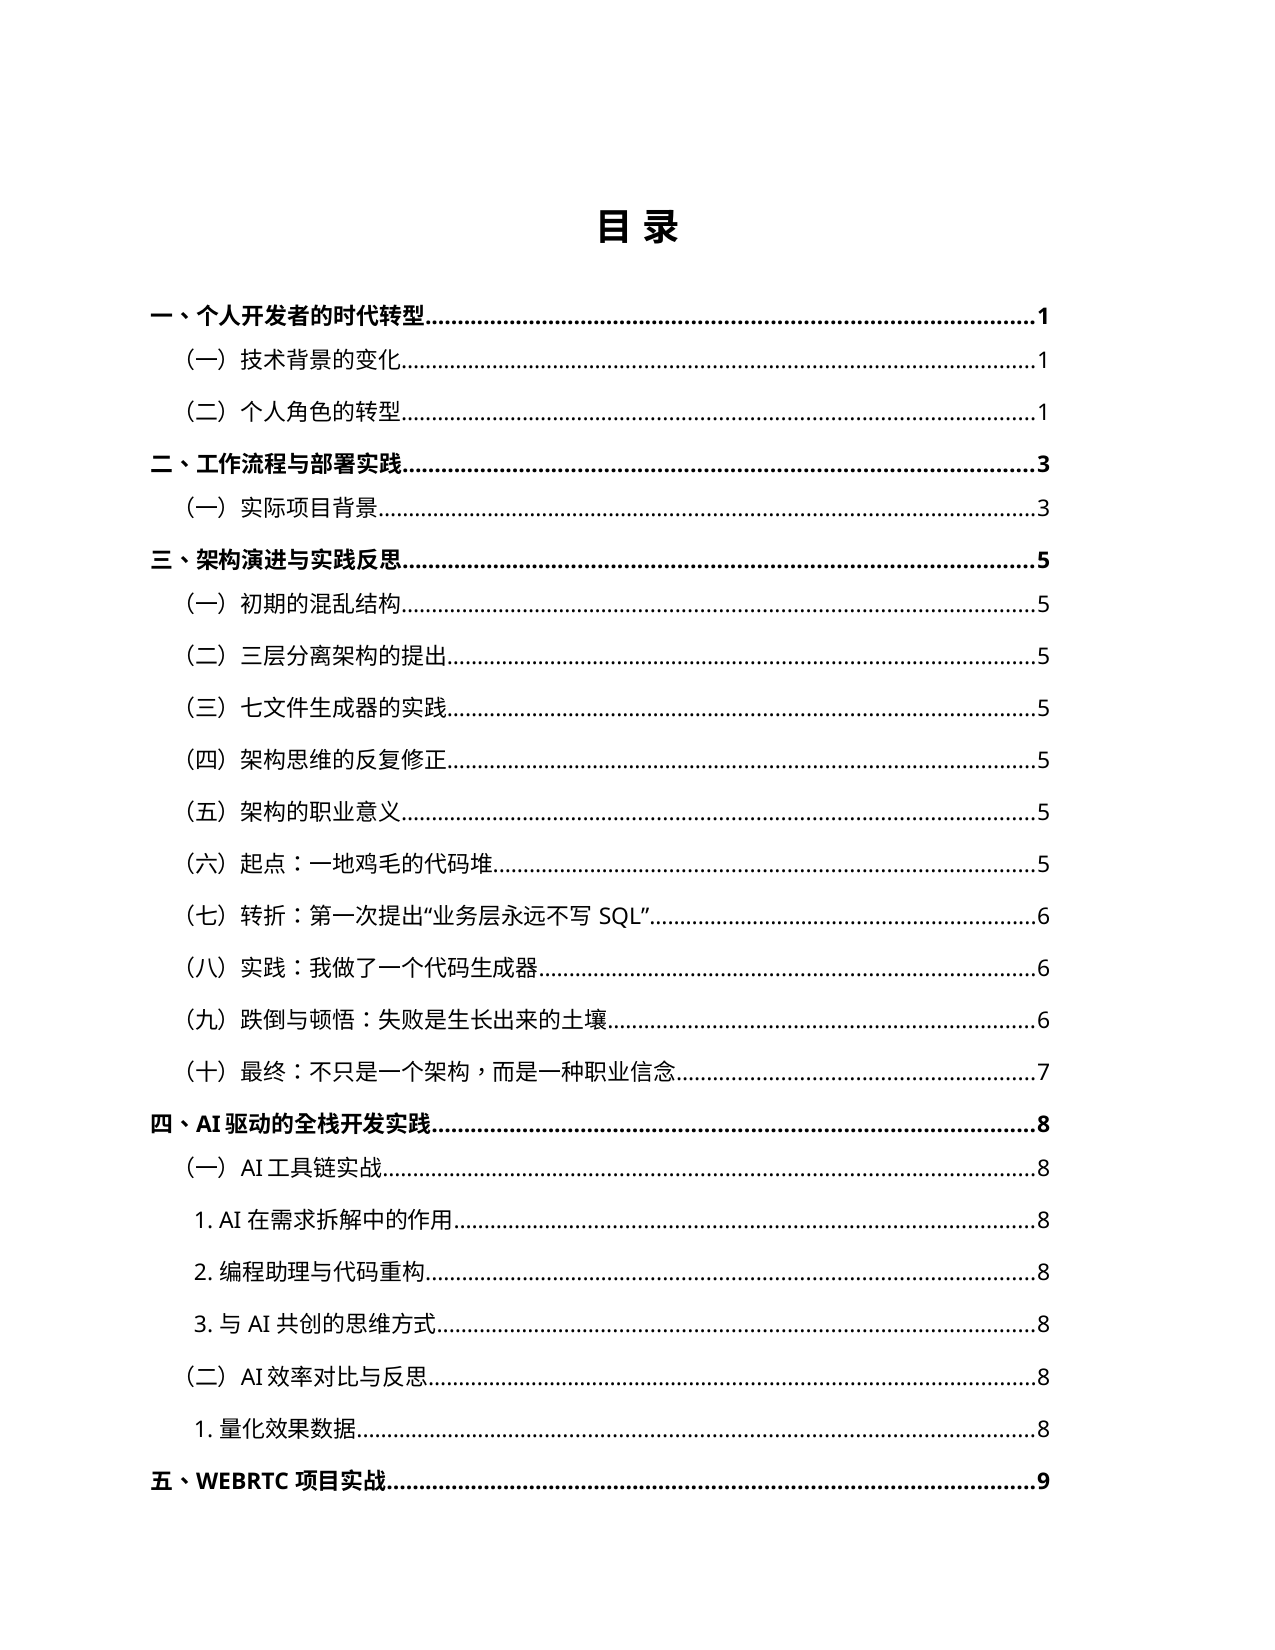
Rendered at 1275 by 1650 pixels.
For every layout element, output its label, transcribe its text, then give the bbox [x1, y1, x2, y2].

text 一、个人开发者的时代转型 1 [150, 300, 1125, 331]
text （十）最终：不只是一个架构，而是一种职业信念 7 [172, 1056, 1125, 1087]
text 五、WEBRTC 项目实战 9 [150, 1464, 1125, 1496]
text 1. 量化效果数据 8 [194, 1412, 1125, 1444]
text （八）实践：我做了一个代码生成器 6 [172, 952, 1125, 983]
text （二）三层分离架构的提出 5 [172, 639, 1125, 671]
text 3. 与 AI 共创的思维方式 8 [194, 1308, 1125, 1339]
text （三）七文件生成器的实践 5 [172, 692, 1125, 723]
text 四、AI驱动的全栈开发实践 8 [150, 1108, 1125, 1139]
list 目 录 [150, 200, 1125, 250]
text 2. 编程助理与代码重构 8 [194, 1256, 1125, 1287]
text 二、工作流程与部署实践 3 [150, 448, 1125, 479]
text （一）初期的混乱结构 5 [172, 587, 1125, 619]
text （二）AI效率对比与反思 8 [172, 1360, 1125, 1392]
text （七）转折：第一次提出“业务层永远不写 SQL” 6 [172, 900, 1125, 931]
text （六）起点：一地鸡毛的代码堆 5 [172, 848, 1125, 879]
text 三、架构演进与实践反思 5 [150, 544, 1125, 575]
text （五）架构的职业意义 5 [172, 796, 1125, 827]
text （一）技术背景的变化 1 [172, 344, 1125, 375]
text （四）架构思维的反复修正 5 [172, 744, 1125, 775]
text （一）AI工具链实战 8 [172, 1152, 1125, 1183]
text （九）跌倒与顿悟：失败是生长出来的土壤 6 [172, 1004, 1125, 1035]
text （一）实际项目背景 3 [172, 492, 1125, 523]
text （二）个人角色的转型 1 [172, 396, 1125, 427]
text 1. AI 在需求拆解中的作用 8 [194, 1204, 1125, 1235]
